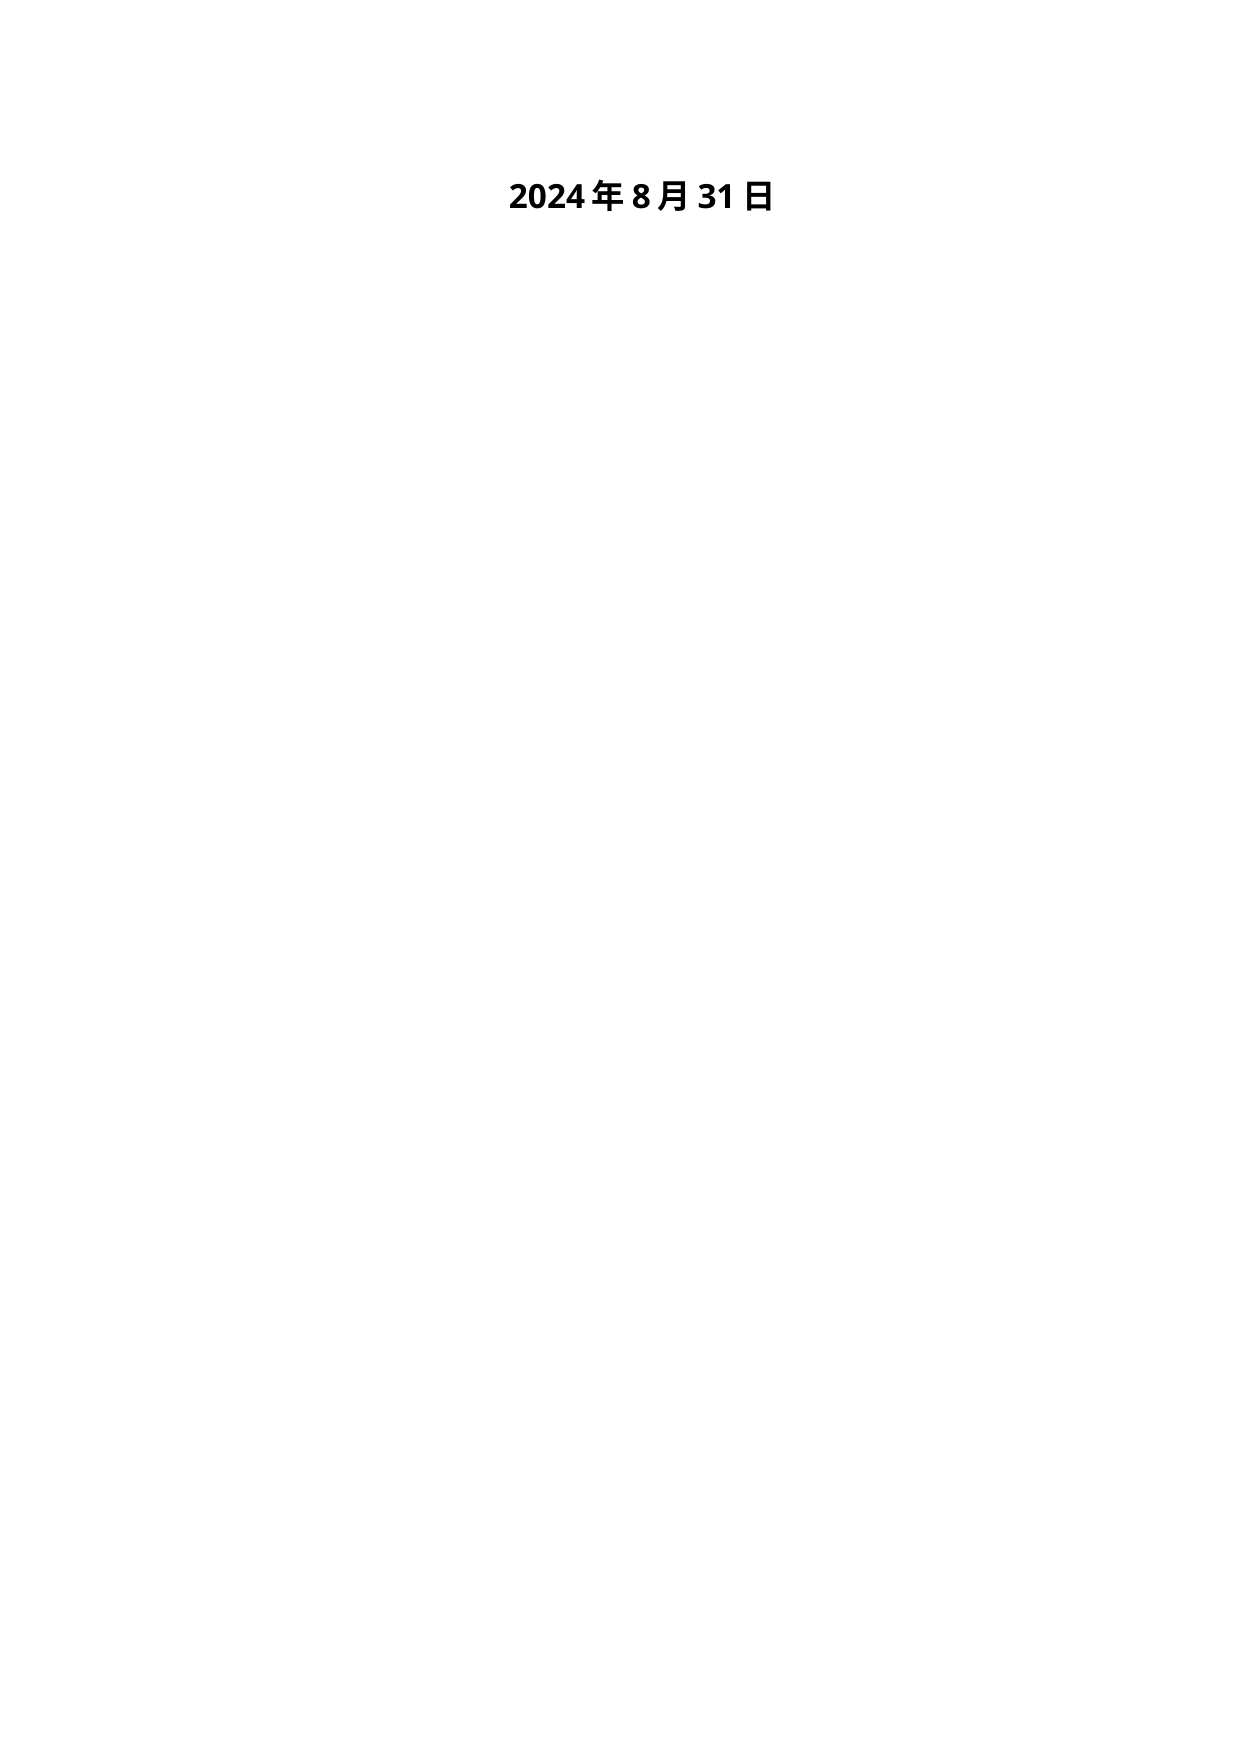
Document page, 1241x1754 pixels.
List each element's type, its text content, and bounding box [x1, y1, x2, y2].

text 2024年8月31日 [231, 162, 1053, 227]
